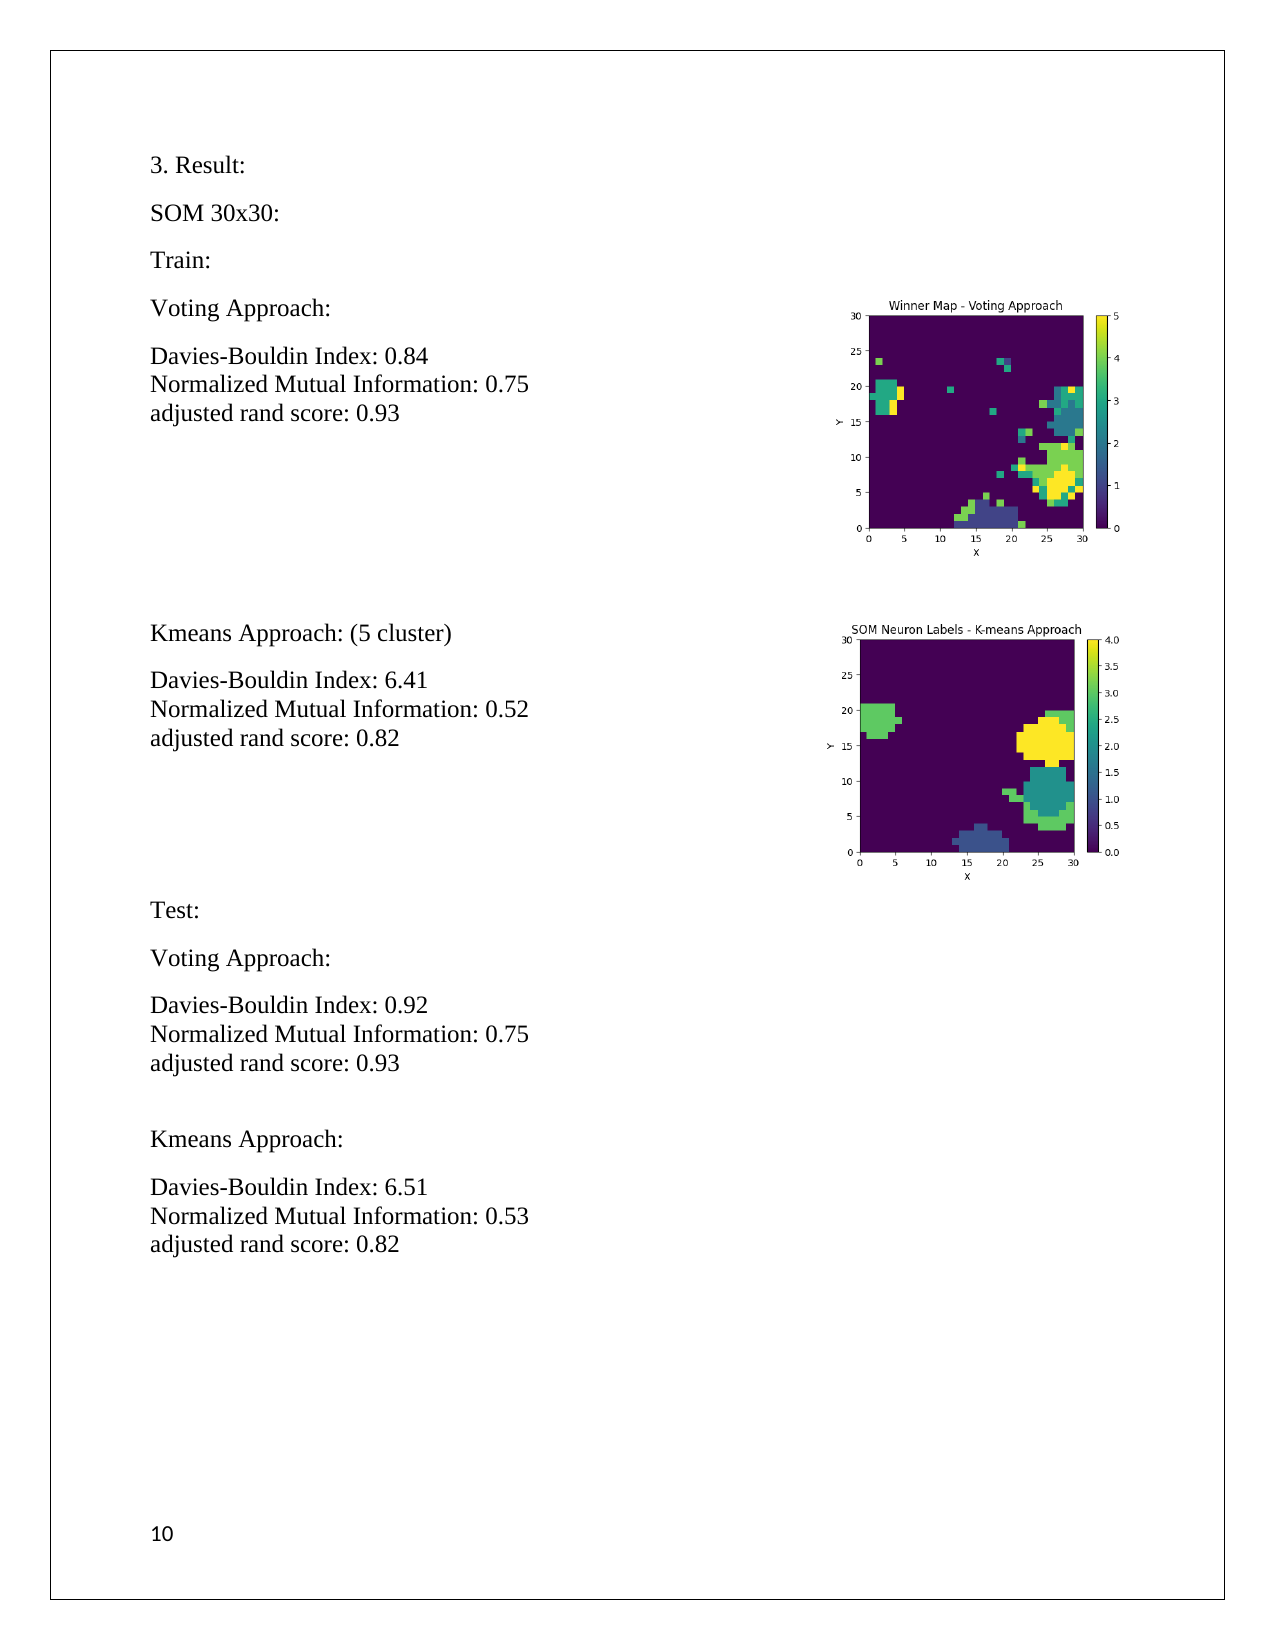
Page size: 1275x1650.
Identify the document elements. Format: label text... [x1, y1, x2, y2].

text adjusted rand score: 0.93 [150, 1048, 1125, 1077]
text Train: [150, 245, 1125, 274]
text Davies-Bouldin Index: 0.92 [150, 990, 1125, 1019]
text Normalized Mutual Information: 0.75 [150, 1019, 1125, 1048]
text SOM 30x30: [150, 198, 1125, 226]
picture [820, 617, 1125, 888]
picture [829, 293, 1125, 564]
text Voting Approach: [150, 293, 829, 322]
text Voting Approach: [150, 943, 1125, 971]
text adjusted rand score: 0.82 [150, 723, 820, 752]
text Davies-Bouldin Index: 0.84 [150, 341, 829, 369]
text Normalized Mutual Information: 0.52 [150, 694, 820, 723]
text 3. Result: [150, 150, 1125, 179]
text Davies-Bouldin Index: 6.51 [150, 1172, 1125, 1201]
text Kmeans Approach: (5 cluster) [150, 618, 820, 647]
text Kmeans Approach: [150, 1124, 1125, 1153]
text Normalized Mutual Information: 0.75 [150, 369, 829, 398]
text Davies-Bouldin Index: 6.41 [150, 666, 820, 694]
text Normalized Mutual Information: 0.53 [150, 1201, 1125, 1229]
text adjusted rand score: 0.82 [150, 1229, 1125, 1258]
text adjusted rand score: 0.93 [150, 398, 829, 427]
text Test: [150, 895, 1125, 924]
